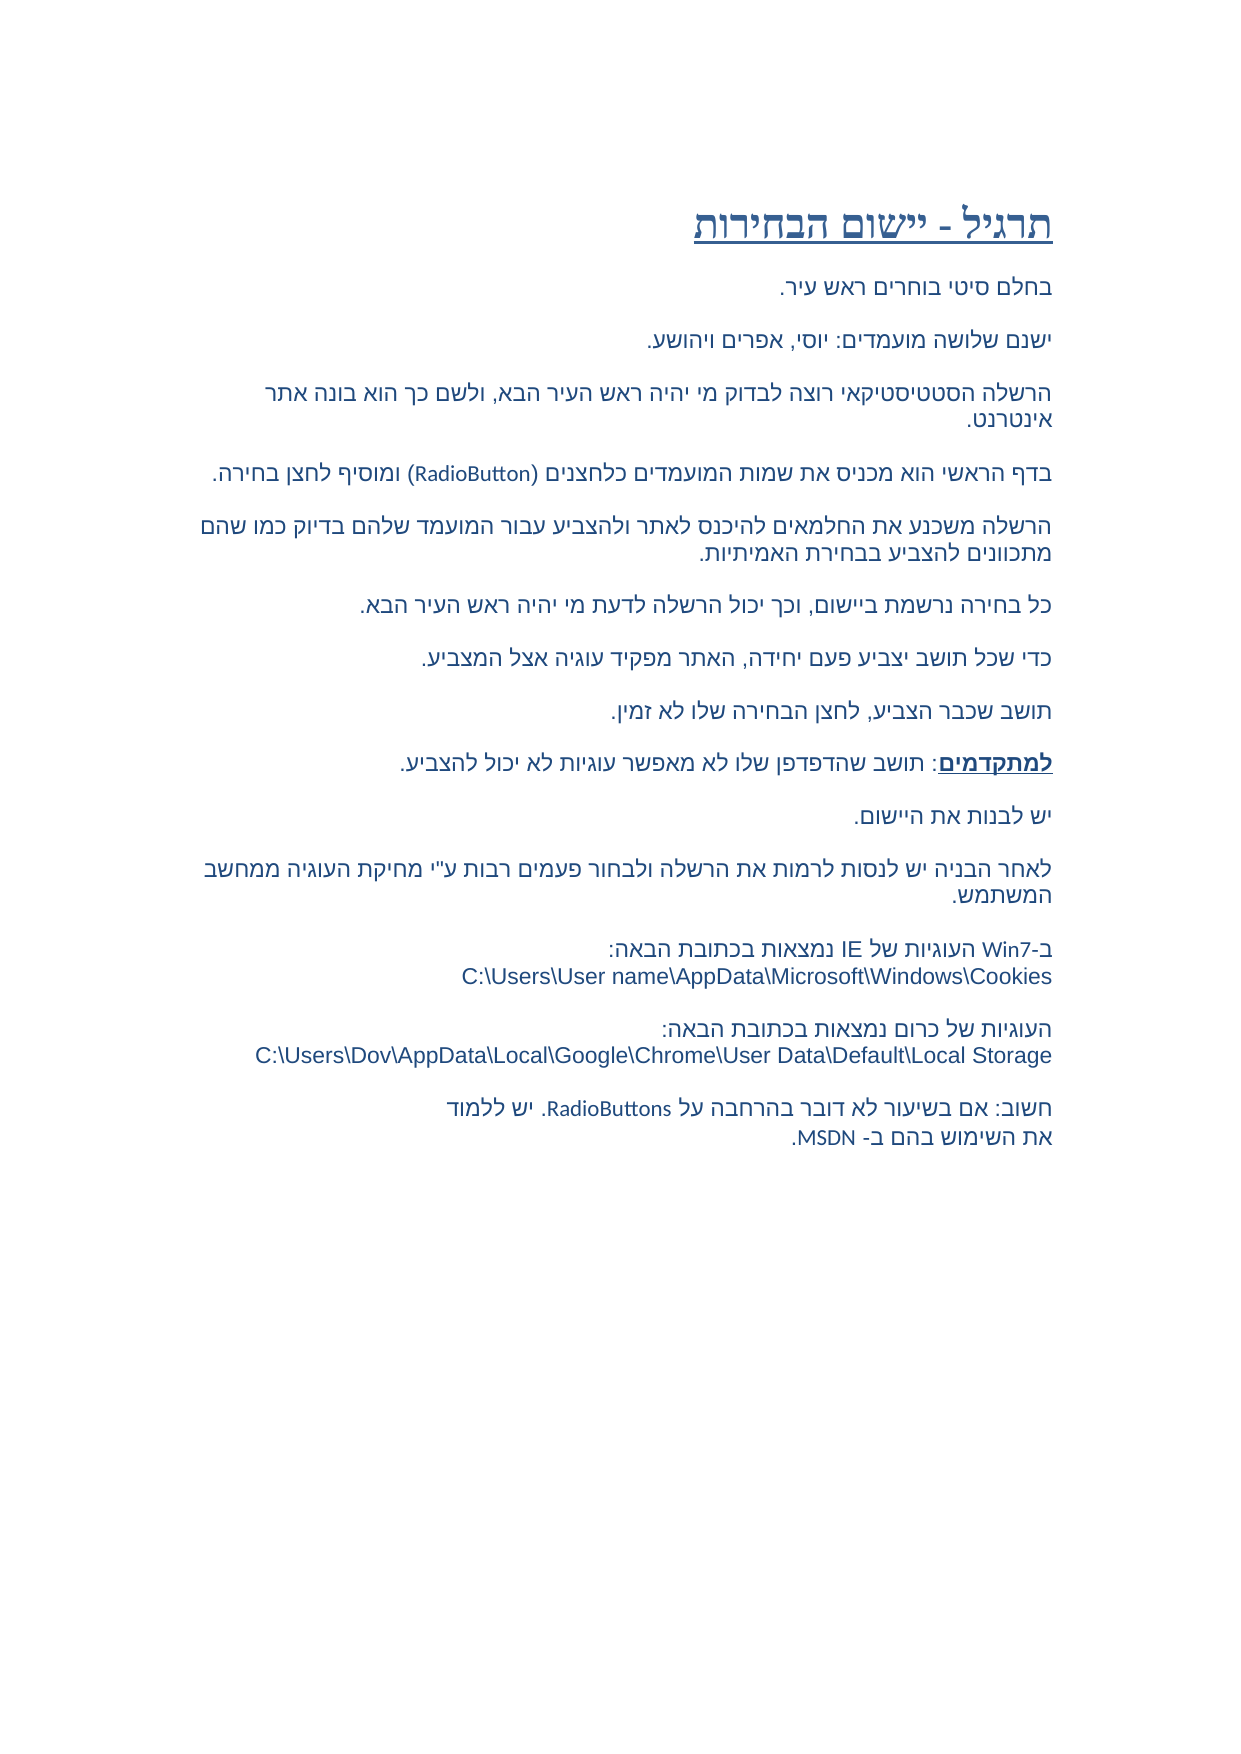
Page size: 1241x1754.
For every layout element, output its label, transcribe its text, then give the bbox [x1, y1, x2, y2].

text C:\Users\Dov\AppData\Local\Google\Chrome\User Data\Default\Local Storage [187, 1042, 1053, 1068]
text לאחר הבניה יש לנסות לרמות את הרשלה ולבחור פעמים רבות ע"י מחיקת העוגיה ממחשב המשתמש. [187, 856, 1053, 908]
text כדי שכל תושב יצביע פעם יחידה, האתר מפקיד עוגיה אצל המצביע. [187, 645, 1053, 671]
text למתקדמים: תושב שהדפדפן שלו לא מאפשר עוגיות לא יכול להצביע. [187, 750, 1053, 777]
text תושב שכבר הצביע, לחצן הבחירה שלו לא זמין. [187, 698, 1053, 724]
text בחלם סיטי בוחרים ראש עיר. [187, 274, 1053, 301]
text חשוב: אם בשיעור לא דובר בהרחבה על RadioButtons. יש ללמוד [187, 1094, 1053, 1123]
text יש לבנות את היישום. [187, 803, 1053, 829]
text ב-Win7 העוגיות של IE נמצאות בכתובת הבאה: [187, 935, 1053, 963]
text C:\Users\User name\AppData\Microsoft\Windows\Cookies [187, 963, 1053, 989]
text בדף הראשי הוא מכניס את שמות המועמדים כלחצנים (RadioButton) ומוסיף לחצן בחירה. [187, 459, 1053, 487]
text כל בחירה נרשמת ביישום, וכך יכול הרשלה לדעת מי יהיה ראש העיר הבא. [187, 592, 1053, 618]
text הרשלה משכנע את החלמאים להיכנס לאתר ולהצביע עבור המועמד שלהם בדיוק כמו שהם מתכוונים להצביע בבחירת האמיתיות. [187, 513, 1053, 566]
text את השימוש בהם ב- MSDN. [187, 1123, 1053, 1151]
text הרשלה הסטטיסטיקאי רוצה לבדוק מי יהיה ראש העיר הבא, ולשם כך הוא בונה אתר אינטרנט. [187, 380, 1053, 432]
text העוגיות של כרום נמצאות בכתובת הבאה: [187, 1016, 1053, 1042]
subtitle תרגיל - יישום הבחירות [187, 200, 1053, 248]
text ישנם שלושה מועמדים: יוסי, אפרים ויהושע. [187, 327, 1053, 353]
